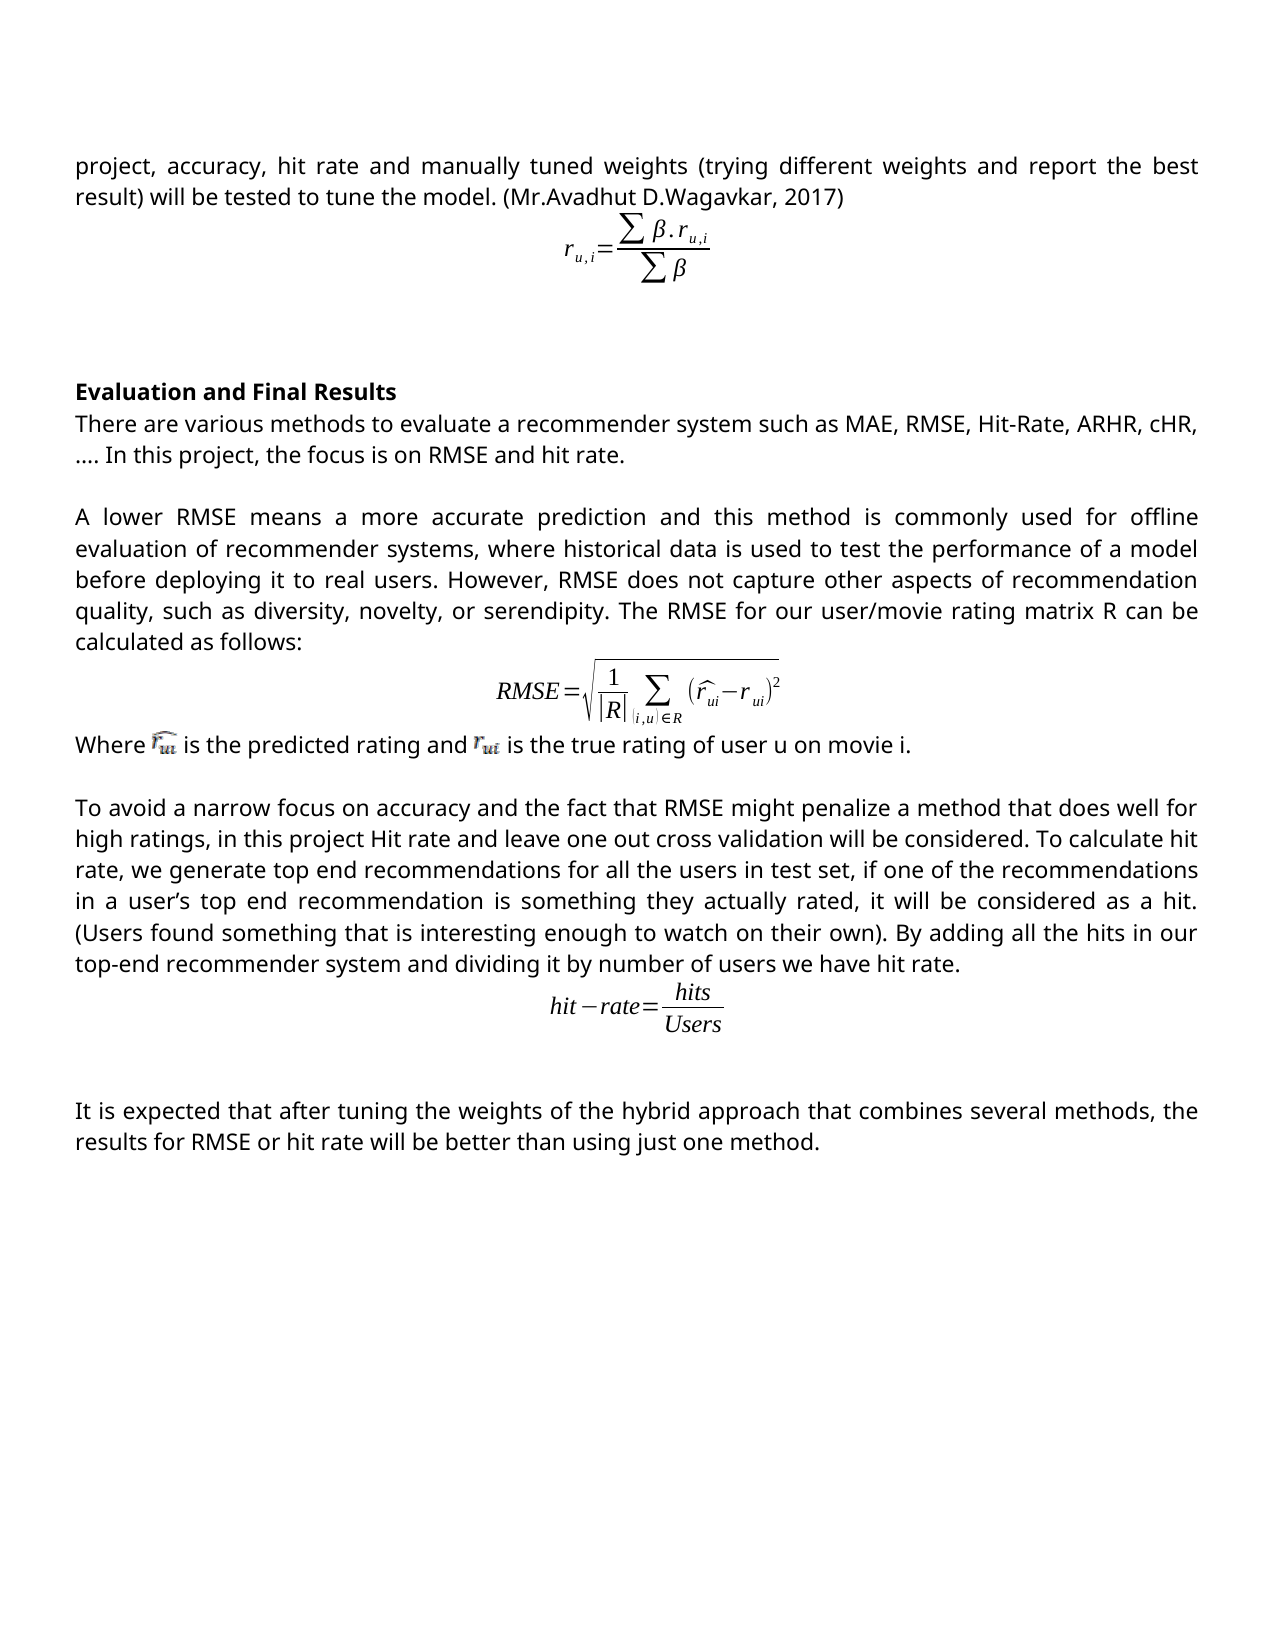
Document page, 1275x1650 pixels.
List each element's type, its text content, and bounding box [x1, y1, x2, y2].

text It is expected that after tuning the weights of the hybrid approach that combines several methods, the results for RMSE or hit rate will be better than using just one method. [75, 1095, 1200, 1157]
text To avoid a narrow focus on accuracy and the fact that RMSE might penalize a method that does well for high ratings, in this project Hit rate and leave one out cross validation will be considered. To calculate hit rate, we generate top end recommendations for all the users in test set, if one of the recommendations in a user’s top end recommendation is something they actually rated, it will be considered as a hit. (Users found something that is interesting enough to watch on their own). By adding all the hits in our top-end recommender system and dividing it by number of users we have hit rate. [75, 791, 1200, 979]
text Where is the predicted rating and is the true rating of user u on movie i. [75, 727, 1200, 760]
text A lower RMSE means a more accurate prediction and this method is commonly used for offline evaluation of recommender systems, where historical data is used to test the performance of a model before deploying it to real users. However, RMSE does not capture other aspects of recommendation quality, such as diversity, novelty, or serendipity. The RMSE for our user/movie rating matrix R can be calculated as follows: [75, 501, 1200, 657]
text There are various methods to evaluate a recommender system such as MAE, RMSE, Hit-Rate, ARHR, cHR, …. In this project, the focus is on RMSE and hit rate. [75, 407, 1200, 470]
text Evaluation and Final Results [75, 376, 1200, 407]
picture [151, 726, 178, 754]
picture [473, 726, 501, 754]
